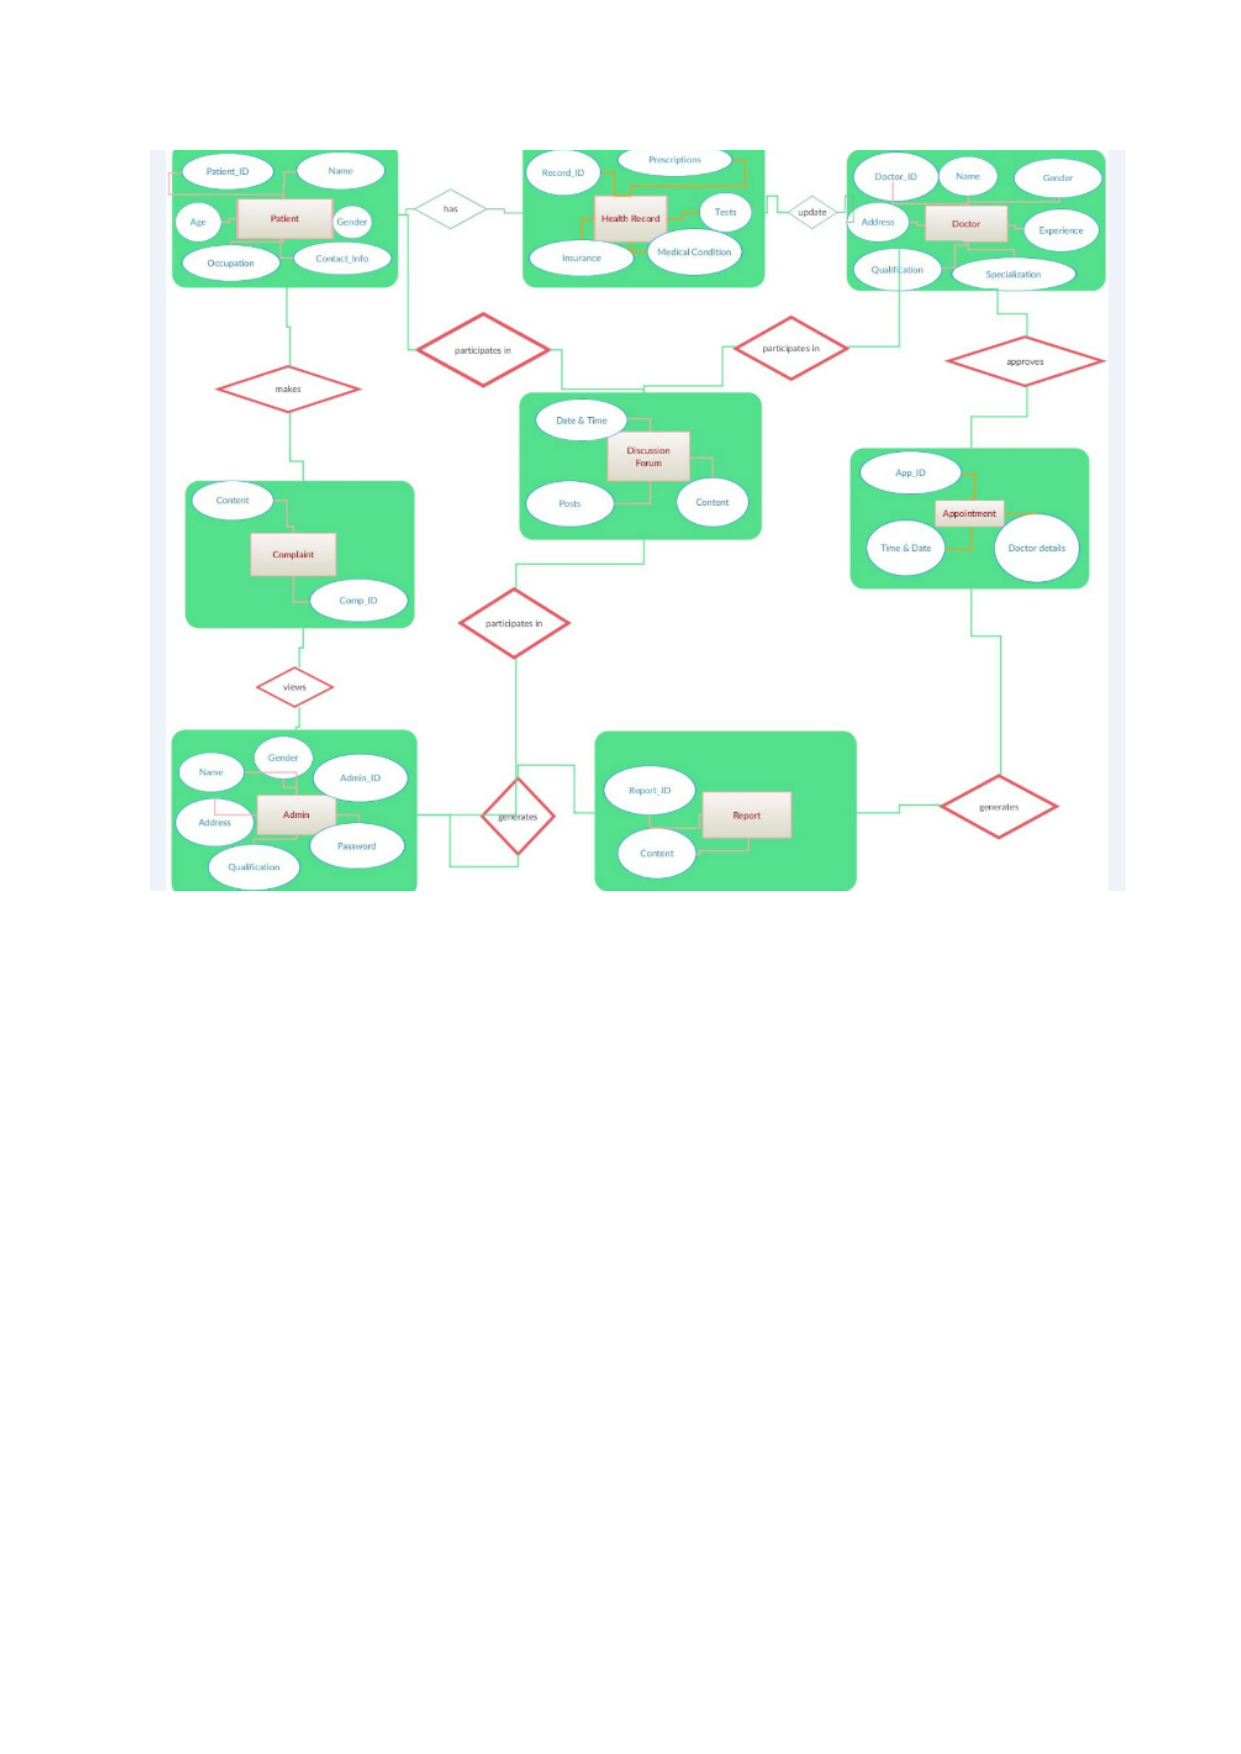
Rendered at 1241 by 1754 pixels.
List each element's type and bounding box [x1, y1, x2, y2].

picture [150, 150, 1126, 891]
